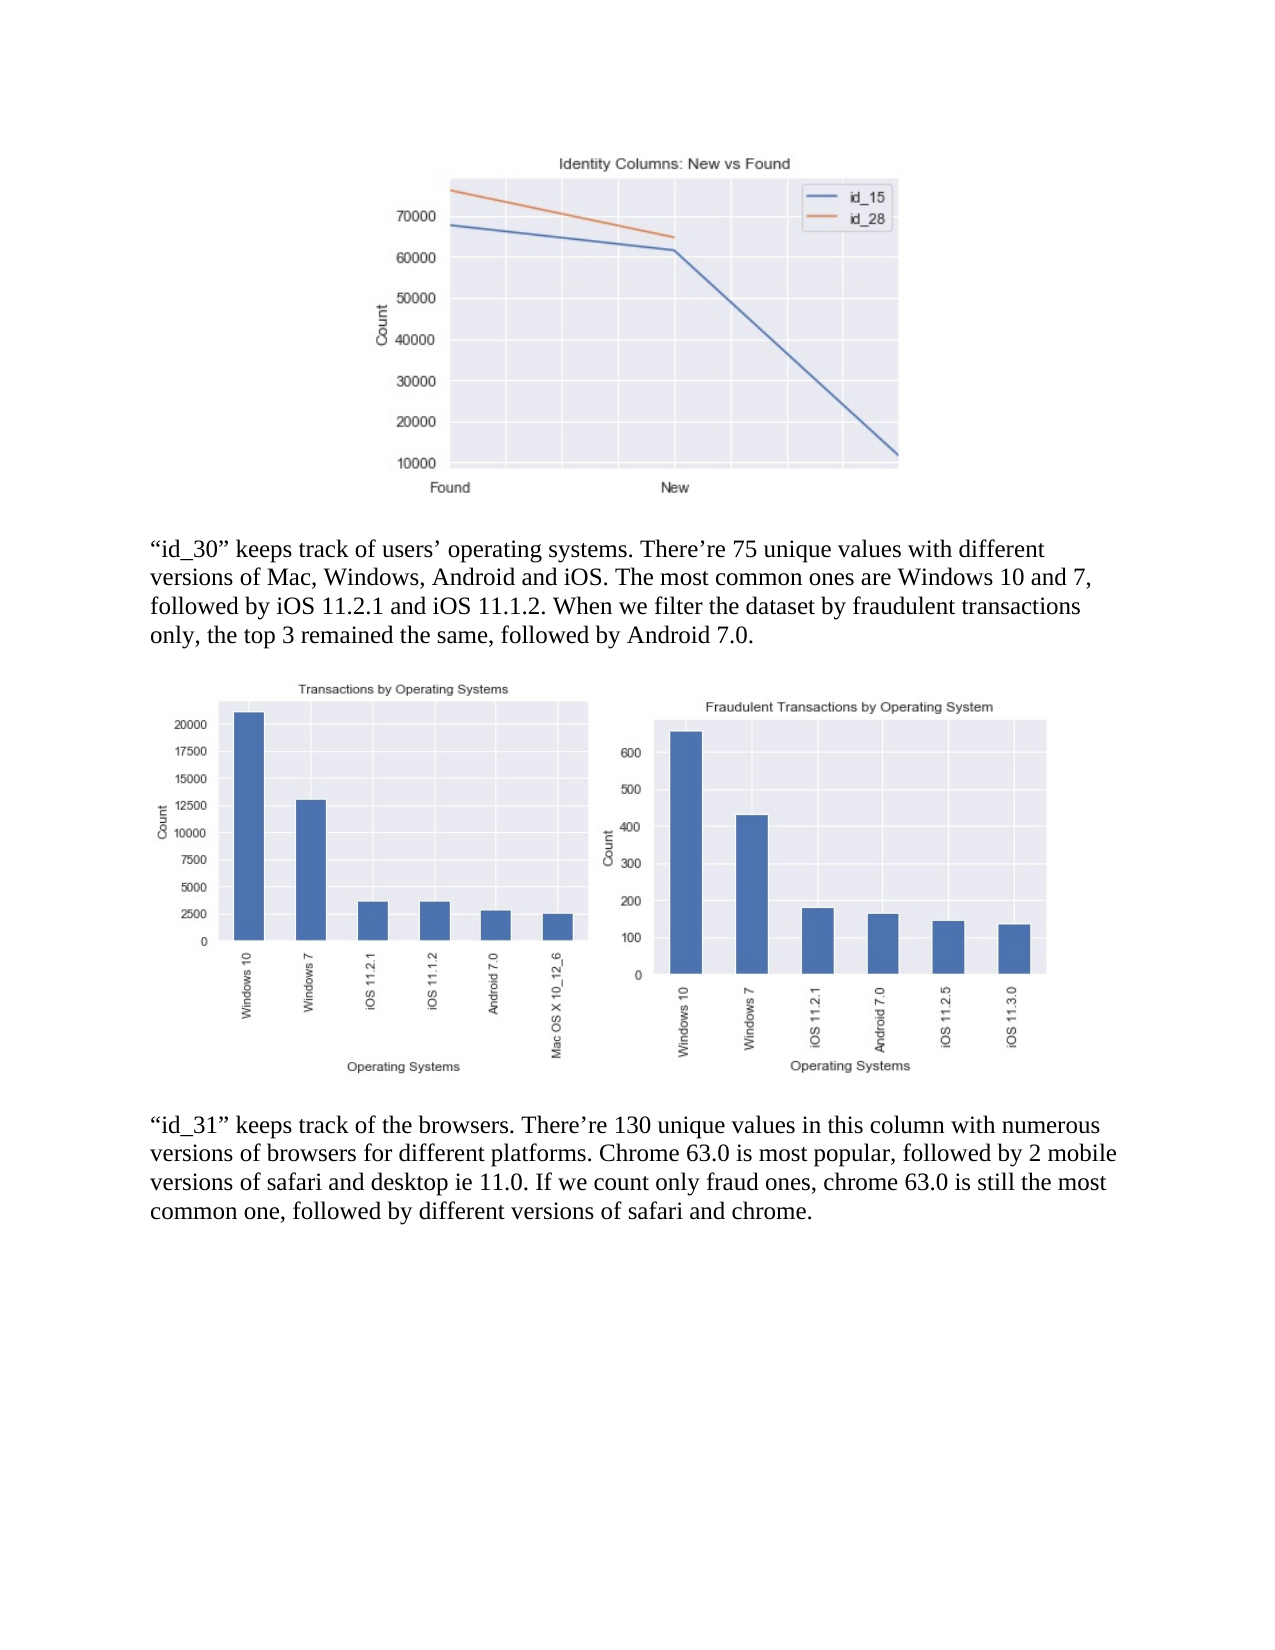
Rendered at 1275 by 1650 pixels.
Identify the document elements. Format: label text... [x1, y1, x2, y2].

picture [150, 677, 1055, 1081]
text “id_30” keeps track of users’ operating systems. There’re 75 unique values with different versions of Mac, Windows, Android and iOS. The most common ones are Windows 10 and 7, followed by iOS 11.2.1 and iOS 11.1.2. When we filter the dataset by fraudulent transactions only, the top 3 remained the same, followed by Android 7.0. [150, 534, 1125, 649]
picture [367, 150, 908, 505]
text “id_31” keeps track of the browsers. There’re 130 unique values in this column with numerous versions of browsers for different platforms. Chrome 63.0 is most popular, followed by 2 mobile versions of safari and desktop ie 11.0. If we count only fraud ones, chrome 63.0 is still the most common one, followed by different versions of safari and chrome. [150, 1110, 1125, 1225]
